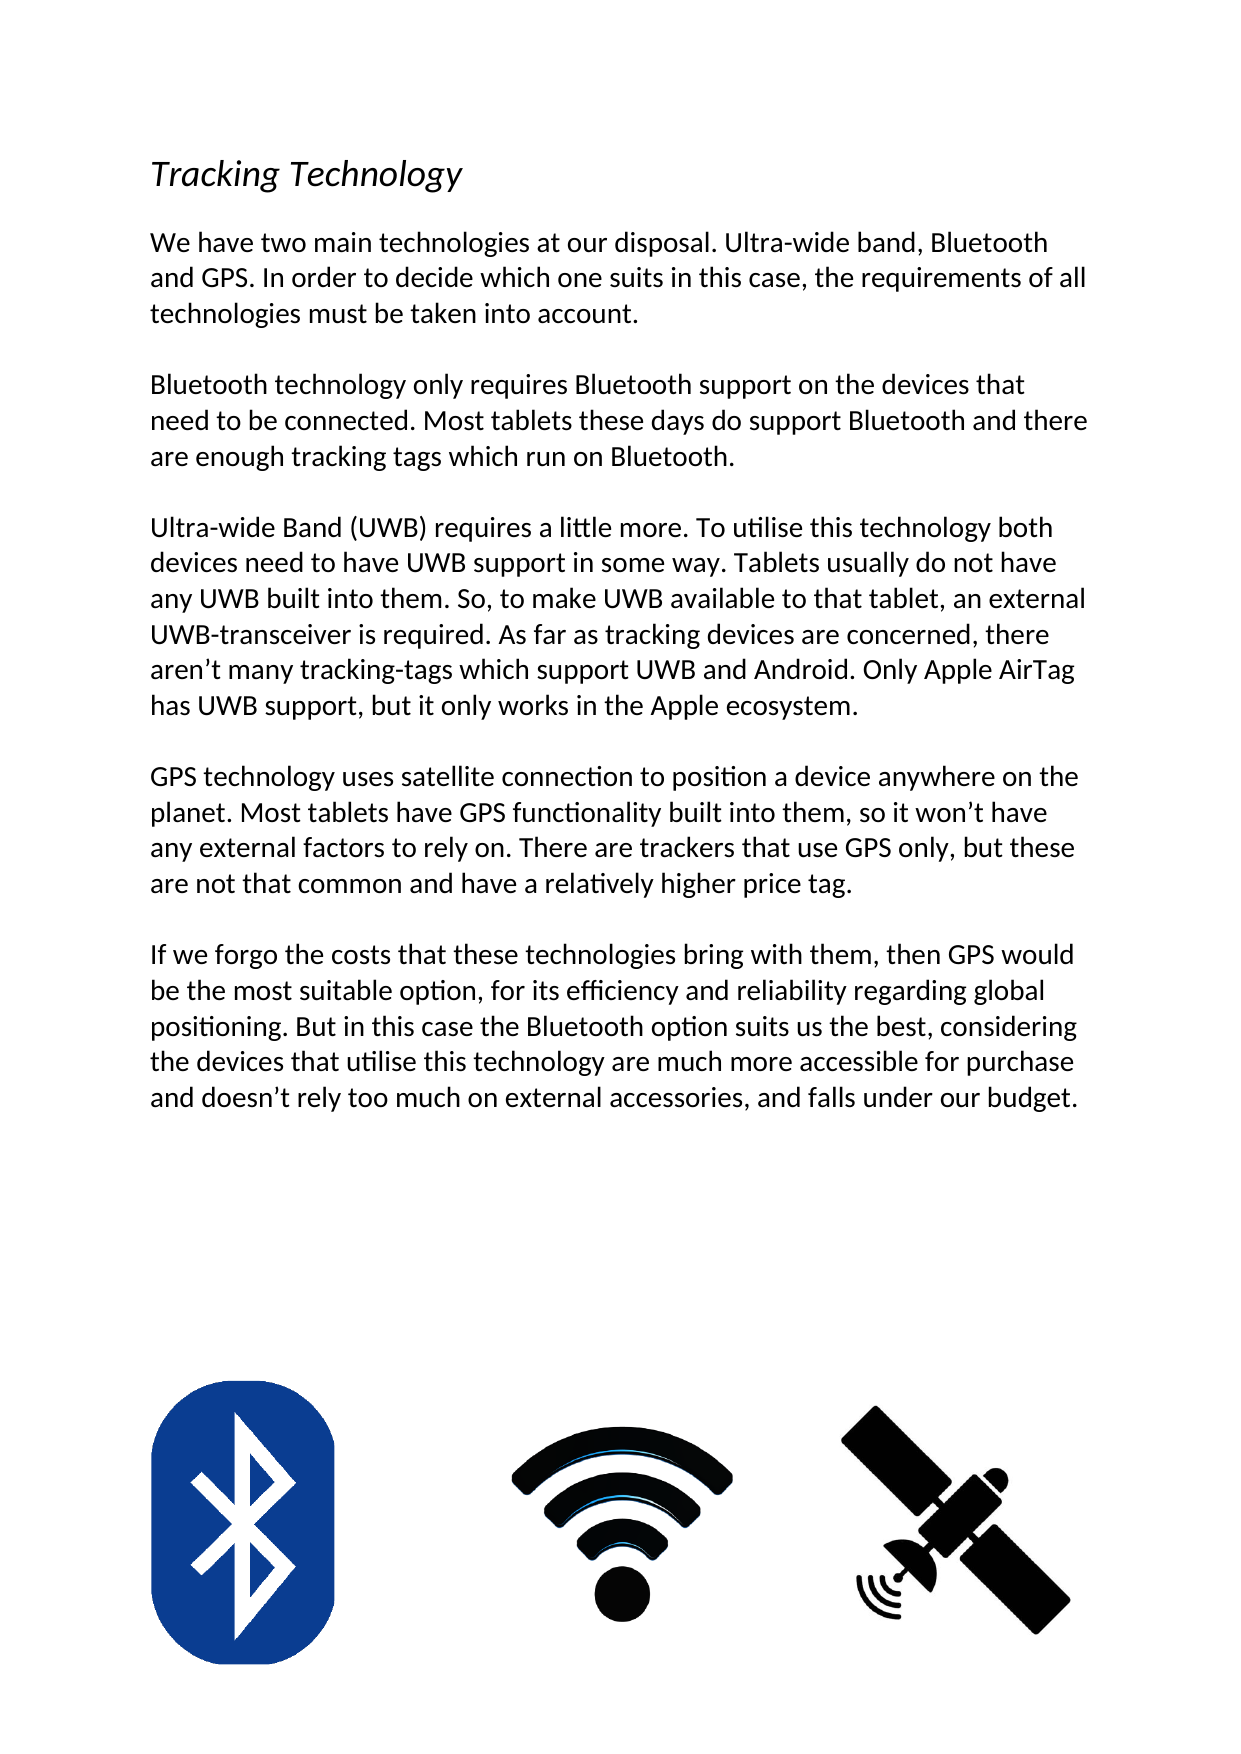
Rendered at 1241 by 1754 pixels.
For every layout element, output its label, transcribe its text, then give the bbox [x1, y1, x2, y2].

text Ultra-wide Band (UWB) requires a little more. To utilise this technology both devices need to have UWB support in some way. Tablets usually do not have any UWB built into them. So, to make UWB available to that tablet, an external UWB-transceiver is required. As far as tracking devices are concerned, there aren’t many tracking-tags which support UWB and Android. Only Apple AirTag has UWB support, but it only works in the Apple ecosystem. [150, 509, 1090, 723]
text GPS technology uses satellite connection to position a device anywhere on the planet. Most tablets have GPS functionality built into them, so it won’t have any external factors to rely on. There are trackers that use GPS only, but these are not that common and have a relatively higher price tag. [150, 758, 1090, 901]
text Bluetooth technology only requires Bluetooth support on the devices that need to be connected. Most tablets these days do support Bluetooth and there are enough tracking tags which run on Bluetooth. [150, 366, 1090, 473]
picture [820, 1385, 1087, 1651]
text If we forgo the costs that these technologies bring with them, then GPS would be the most suitable option, for its efficiency and reliability regarding global positioning. But in this case the Bluetooth option suits us the best, considering the devices that utilise this technology are much more accessible for purchase and doesn’t rely too much on external accessories, and falls under our budget. [150, 936, 1090, 1114]
picture [501, 1417, 740, 1627]
text Tracking Technology [150, 150, 1090, 196]
text We have two main technologies at our disposal. Ultra-wide band, Bluetooth and GPS. In order to decide which one suits in this case, the requirements of all technologies must be taken into account. [150, 224, 1090, 331]
picture [150, 1380, 335, 1662]
